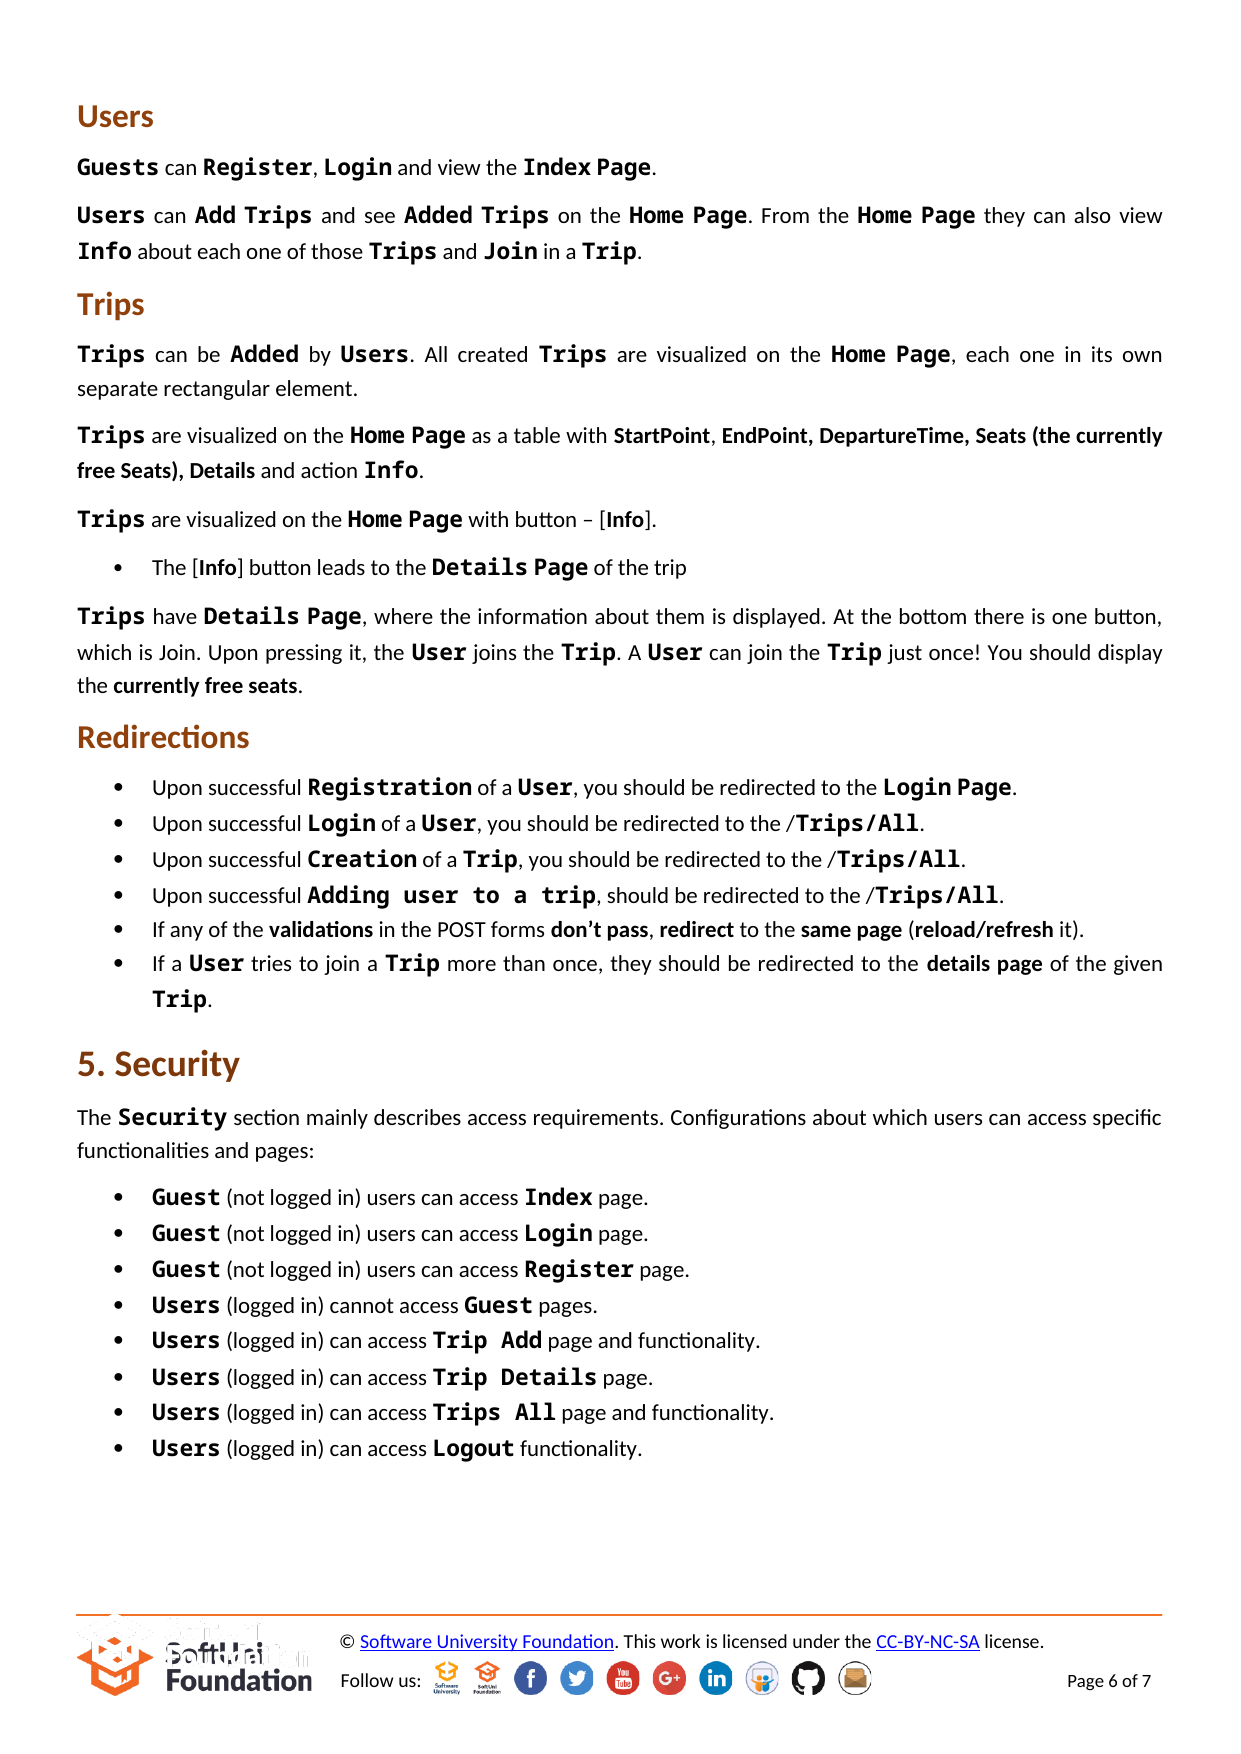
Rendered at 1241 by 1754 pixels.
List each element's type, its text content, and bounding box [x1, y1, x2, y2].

picture [722, 1661, 733, 1671]
list The [Info] button leads to the Details Page of the trip [114, 551, 1163, 583]
text Trips can be Added by Users. All created Trips are visualized on the Home Page, each one in its own separate rectangular element. [77, 338, 1163, 402]
list Upon successful Registration of a User, you should be redirected to the Login Page. [114, 771, 1163, 802]
list Users (logged in) can access Trip Add page and functionality. [114, 1324, 1163, 1356]
picture [473, 1661, 501, 1695]
list Users (logged in) cannot access Guest pages. [114, 1288, 1163, 1320]
text Users can Add Trips and see Added Trips on the Home Page. From the Home Page they can also view Info about each one of those Trips and Join in a Trip. [77, 199, 1163, 266]
text Trips are visualized on the Home Page as a table with StartPoint, EndPoint, DepartureTime, Seats (the currently free Seats), Details and action Info. [77, 418, 1163, 486]
list Upon successful Login of a User, you should be redirected to the /Trips/All. [114, 807, 1163, 838]
picture [606, 1661, 640, 1695]
picture [724, 1686, 733, 1695]
subtitle Trips [77, 283, 1163, 324]
list Guest (not logged in) users can access Index page. [114, 1181, 1163, 1212]
text Trips have Details Page, where the information about them is displayed. At the bottom there is one button, which is Join. Upon pressing it, the User joins the Trip. A User can join the Trip just once! You should display the currently free seats. [77, 600, 1163, 699]
picture [514, 1661, 547, 1695]
list Upon successful Adding user to a trip, should be redirected to the /Trips/All. [114, 879, 1163, 910]
text Guests can Register, Login and view the Index Page. [77, 151, 1163, 182]
picture [76, 1612, 312, 1696]
list Guest (not logged in) users can access Register page. [114, 1253, 1163, 1284]
list Guest (not logged in) users can access Login page. [114, 1217, 1163, 1248]
picture [560, 1661, 594, 1695]
picture [791, 1661, 825, 1695]
subtitle Redirections [77, 716, 1163, 757]
picture [838, 1661, 872, 1695]
list Users (logged in) can access Trip Details page. [114, 1360, 1163, 1392]
text Trips are visualized on the Home Page with button – [Info]. [77, 503, 1163, 534]
picture [699, 1661, 711, 1673]
subtitle Users [77, 95, 1163, 136]
subtitle Security [77, 1039, 1163, 1085]
list Users (logged in) can access Trips All page and functionality. [114, 1396, 1163, 1428]
picture [433, 1661, 460, 1695]
picture [699, 1684, 709, 1695]
picture [745, 1661, 779, 1695]
text The Security section mainly describes access requirements. Configurations about which users can access specific functionalities and pages: [77, 1101, 1163, 1164]
list Upon successful Creation of a Trip, you should be redirected to the /Trips/All. [114, 843, 1163, 874]
list If a User tries to join a Trip more than once, they should be redirected to the details page of the given Trip. [114, 947, 1163, 1014]
picture [715, 1675, 725, 1686]
list Users (logged in) can access Logout functionality. [114, 1432, 1163, 1463]
list If any of the validations in the POST forms don’t pass, redirect to the same page (reload/refresh it). [114, 915, 1163, 943]
picture [652, 1661, 686, 1695]
